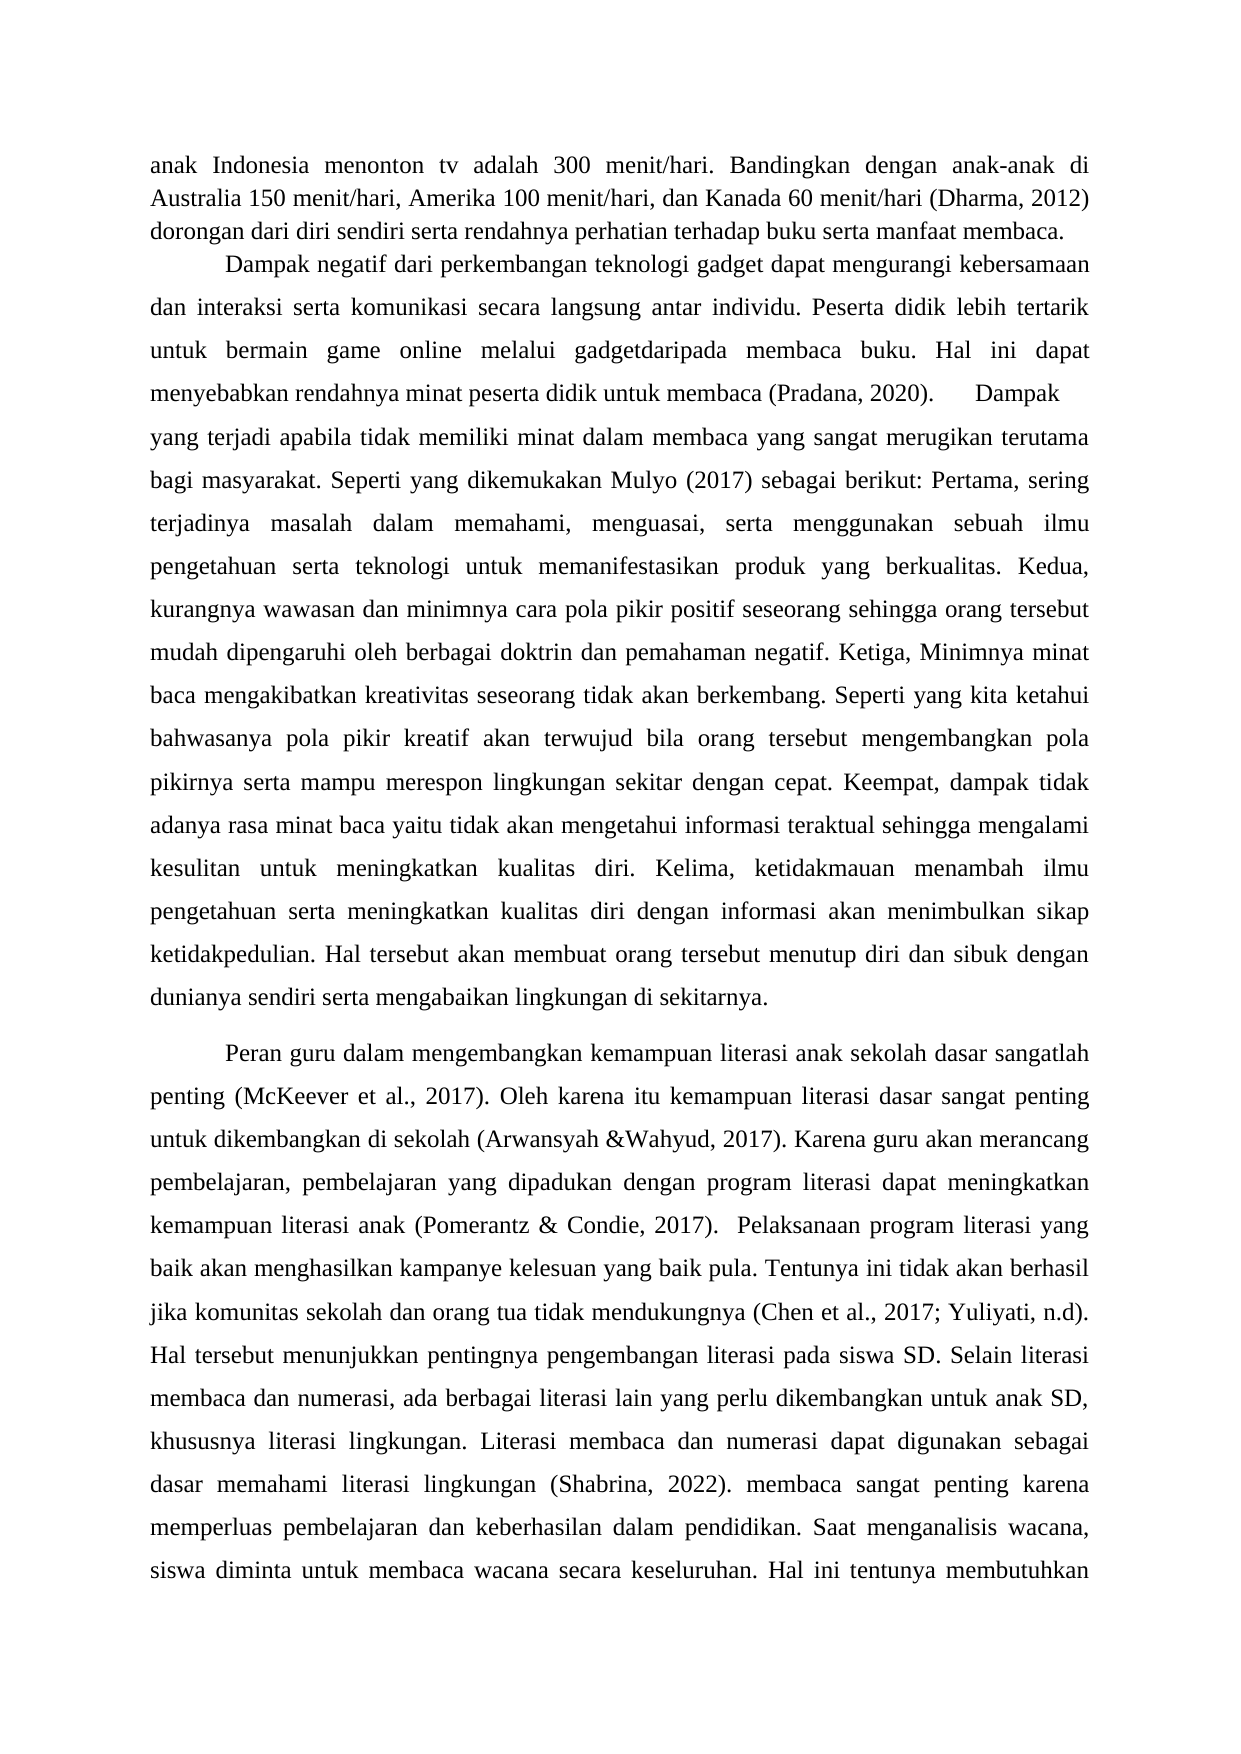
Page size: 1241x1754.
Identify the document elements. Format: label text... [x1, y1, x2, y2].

text Dampak negatif dari perkembangan teknologi gadget dapat mengurangi kebersamaan dan interaksi serta komunikasi secara langsung antar individu. Peserta didik lebih tertarik untuk bermain game online melalui gadgetdaripada membaca buku. Hal ini dapat menyebabkan rendahnya minat peserta didik untuk membaca (Pradana, 2020). Dampak yang terjadi apabila tidak memiliki minat dalam membaca yang sangat merugikan terutama bagi masyarakat. Seperti yang dikemukakan Mulyo (2017) sebagai berikut: Pertama, sering terjadinya masalah dalam memahami, menguasai, serta menggunakan sebuah ilmu pengetahuan serta teknologi untuk memanifestasikan produk yang berkualitas. Kedua, kurangnya wawasan dan minimnya cara pola pikir positif seseorang sehingga orang tersebut mudah dipengaruhi oleh berbagai doktrin dan pemahaman negatif. Ketiga, Minimnya minat baca mengakibatkan kreativitas seseorang tidak akan berkembang. Seperti yang kita ketahui bahwasanya pola pikir kreatif akan terwujud bila orang tersebut mengembangkan pola pikirnya serta mampu merespon lingkungan sekitar dengan cepat. Keempat, dampak tidak adanya rasa minat baca yaitu tidak akan mengetahui informasi teraktual sehingga mengalami kesulitan untuk meningkatkan kualitas diri. Kelima, ketidakmauan menambah ilmu pengetahuan serta meningkatkan kualitas diri dengan informasi akan menimbulkan sikap ketidakpedulian. Hal tersebut akan membuat orang tersebut menutup diri dan sibuk dengan dunianya sendiri serta mengabaikan lingkungan di sekitarnya. [150, 249, 1090, 1011]
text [150, 150, 1090, 245]
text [150, 1038, 1090, 1584]
